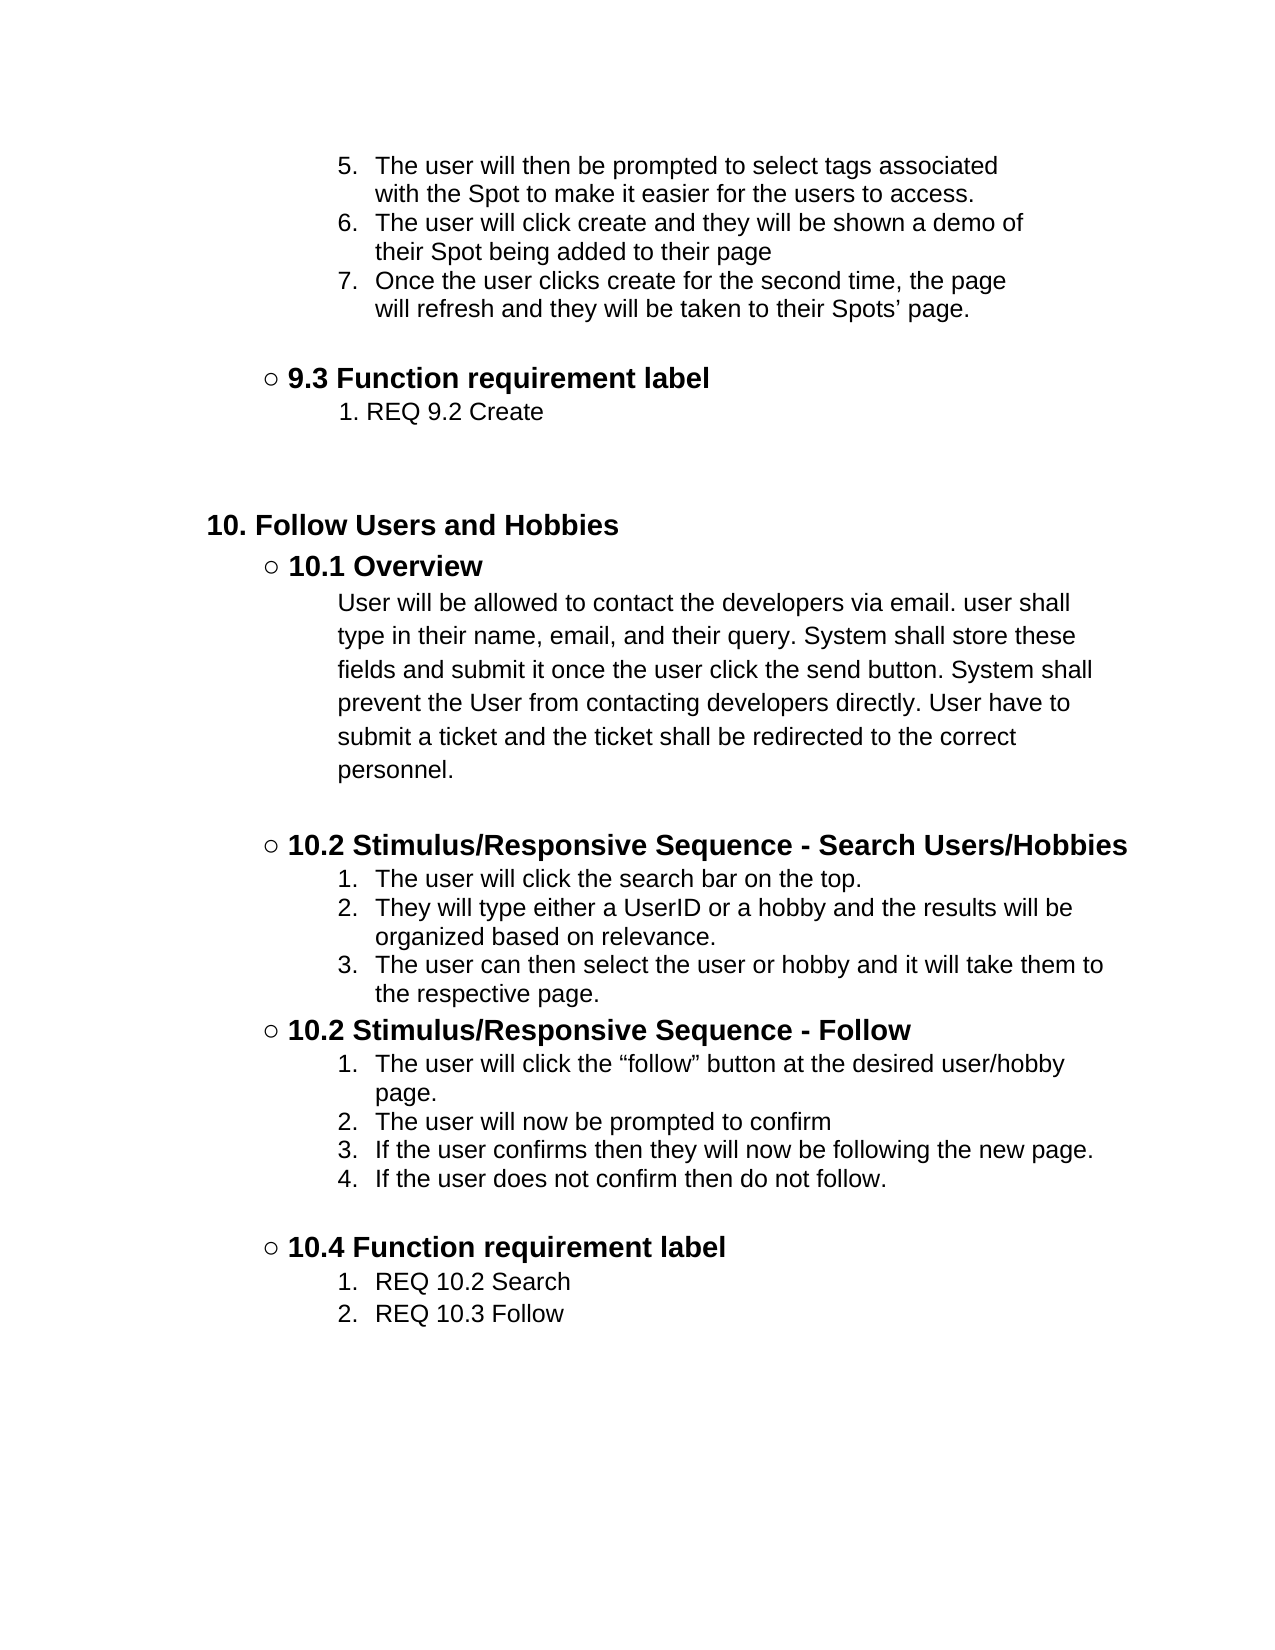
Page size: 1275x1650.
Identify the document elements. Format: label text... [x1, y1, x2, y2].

list Once the user clicks create for the second time, the page will refresh and they will be taken to their Spots’ page. [337, 266, 1041, 323]
list The user can then select the user or hobby and it will take them to the respective page. [337, 951, 1125, 1008]
text ○ 10.1 Overview [262, 549, 1125, 582]
subtitle 10. Follow Users and Hobbies [197, 508, 1131, 542]
text fields and submit it once the user click the send button. System shall [337, 654, 1125, 683]
list The user will click the “follow” button at the desired user/hobby page. [337, 1049, 1125, 1106]
text User will be allowed to contact the developers via email. user shall [337, 588, 1125, 616]
text prevent the User from contacting developers directly. User have to [337, 688, 1125, 717]
text ○ 9.3 Function requirement label [262, 361, 1131, 394]
list The user will click the search bar on the top. [337, 864, 1125, 893]
text submit a ticket and the ticket shall be redirected to the correct [337, 721, 1125, 750]
text type in their name, email, and their query. System shall store these [337, 621, 1125, 650]
subtitle ○ 10.2 Stimulus/Responsive Sequence - Follow [262, 1012, 1131, 1046]
list REQ 10.2 Search [337, 1267, 1125, 1296]
list The user will click create and they will be shown a demo of their Spot being added to their page [337, 208, 1041, 266]
list REQ 10.3 Follow [337, 1299, 1125, 1328]
subtitle ○ 10.2 Stimulus/Responsive Sequence - Search Users/Hobbies [262, 828, 1131, 861]
list They will type either a UserID or a hobby and the results will be organized based on relevance. [337, 893, 1125, 951]
list If the user confirms then they will now be following the new page. [337, 1135, 1125, 1164]
list If the user does not confirm then do not follow. [337, 1164, 1125, 1193]
subtitle ○ 10.4 Function requirement label [262, 1230, 1131, 1264]
list The user will now be prompted to confirm [337, 1106, 1125, 1135]
text personnel. [337, 755, 1125, 784]
text 1. REQ 9.2 Create [338, 397, 1125, 426]
list The user will then be prompted to select tags associated with the Spot to make it easier for the users to access. [337, 151, 1041, 208]
